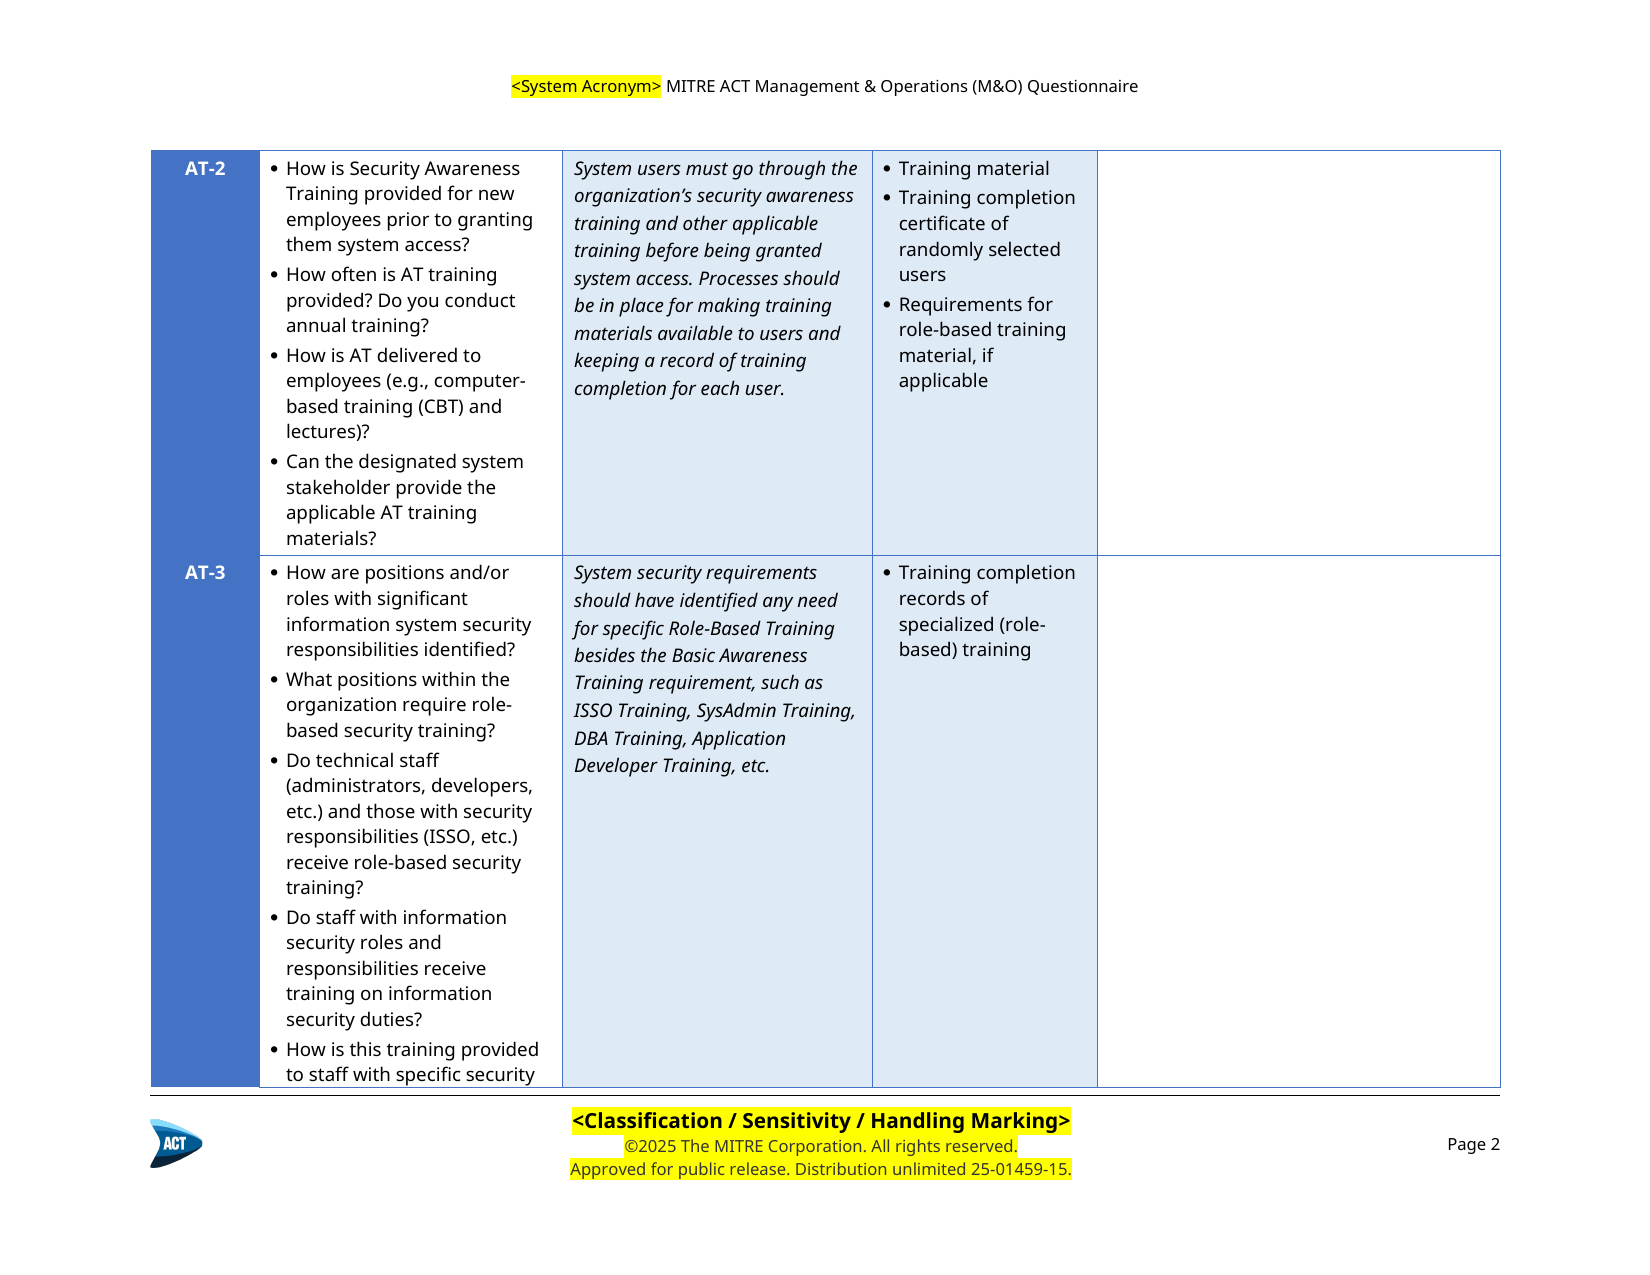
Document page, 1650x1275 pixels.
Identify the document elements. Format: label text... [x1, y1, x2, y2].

table_cell [1098, 556, 1500, 1087]
picture [150, 1119, 203, 1168]
table_cell Training completion records of specialized (role-based) training [873, 556, 1097, 1087]
table_cell [1098, 151, 1500, 555]
table_cell Training material Training completion certificate of randomly selected users Requirements for role-based training material, if applicable [873, 151, 1097, 555]
table_cell AT-2 [151, 150, 259, 555]
table_cell AT-3 [151, 555, 259, 1087]
table_cell How is Security Awareness Training provided for new employees prior to granting them system access? How often is AT training provided? Do you conduct annual training? How is AT delivered to employees (e.g., computer-based training (CBT) and lectures)? Can the designated system stakeholder provide the applicable AT training materials? [260, 151, 562, 555]
table_cell System users must go through the organization’s security awareness training and other applicable training before being granted system access. Processes should be in place for making training materials available to users and keeping a record of training completion for each user. [563, 151, 872, 555]
